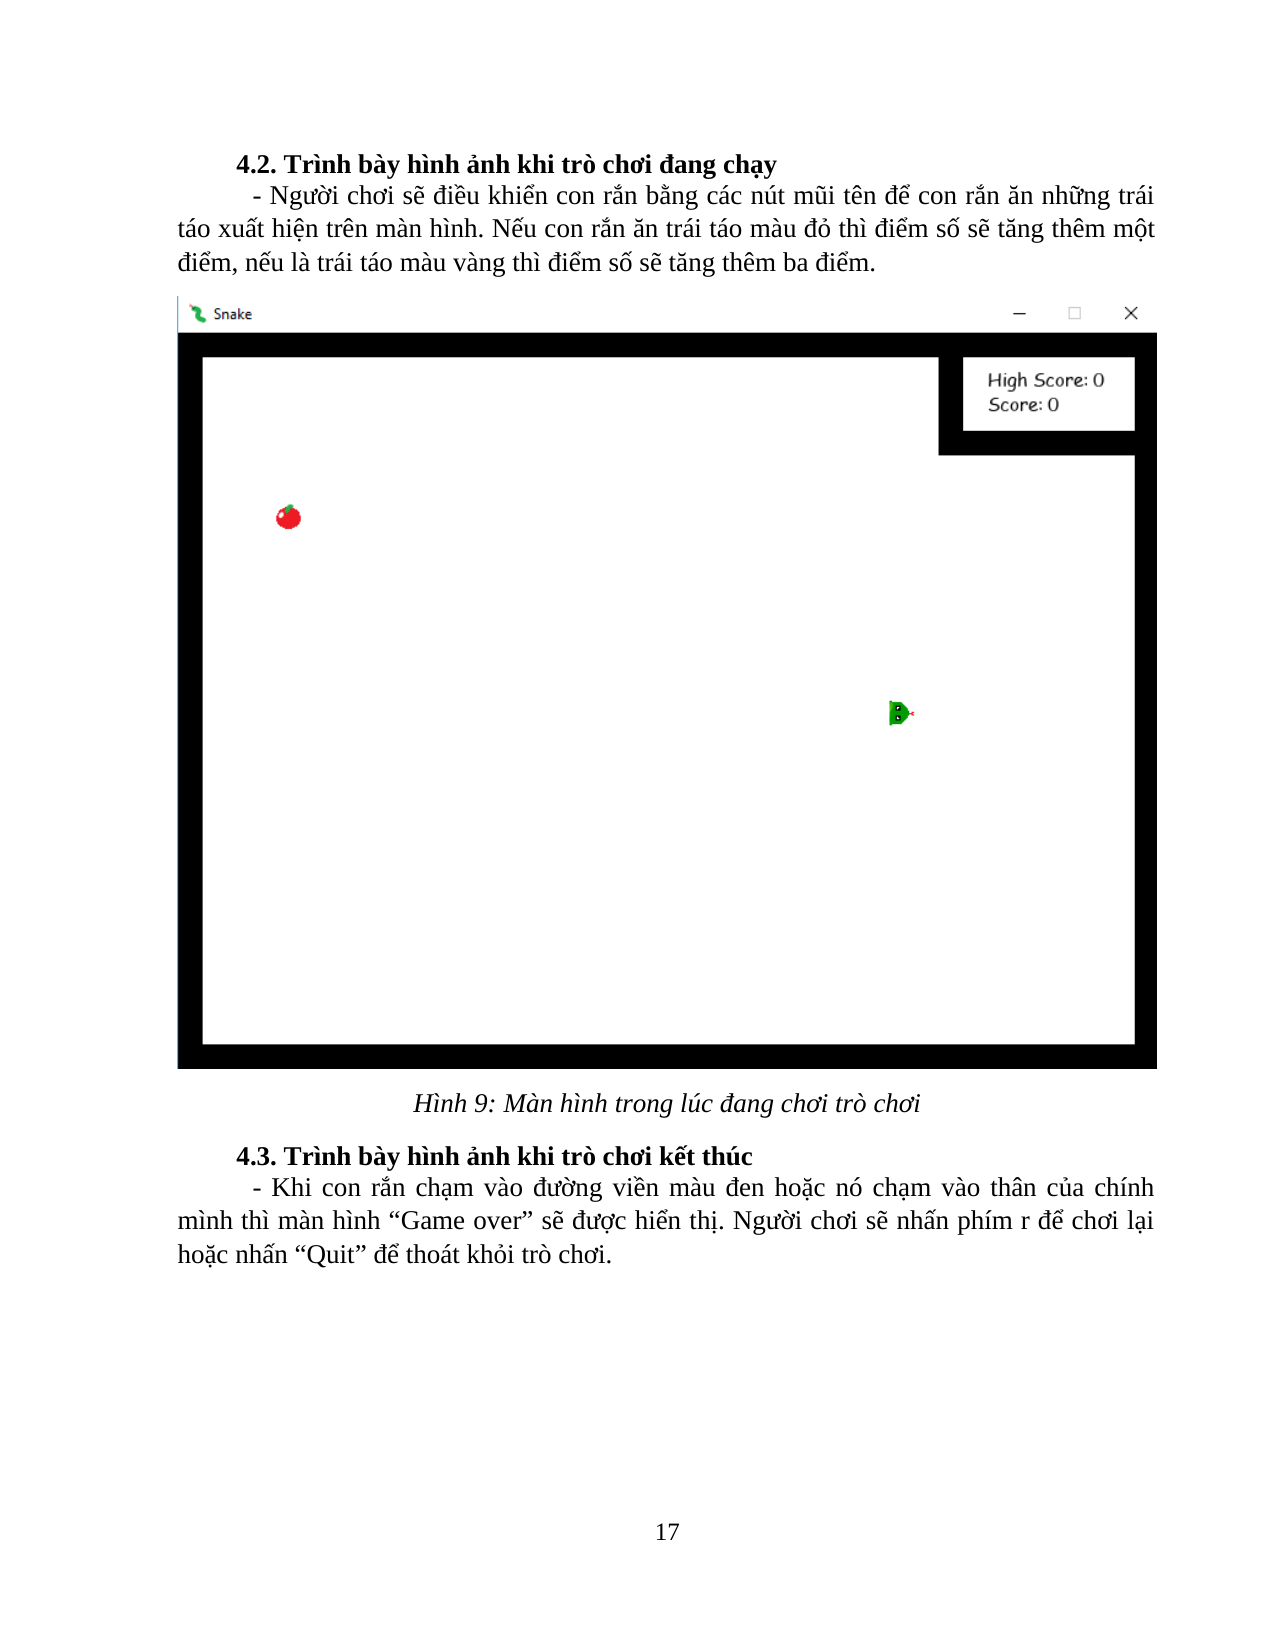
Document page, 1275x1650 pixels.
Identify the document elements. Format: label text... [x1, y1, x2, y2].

subtitle 4.2. Trình bày hình ảnh khi trò chơi đang chạy [177, 148, 1157, 179]
text - Khi con rắn chạm vào đường viền màu đen hoặc nó chạm vào thân của chính mình thì màn hình “Game over” sẽ được hiển thị. Người chơi sẽ nhấn phím r để chơi lại hoặc nhấn “Quit” để thoát khỏi trò chơi. [177, 1171, 1157, 1269]
subtitle 4.3. Trình bày hình ảnh khi trò chơi kết thúc [177, 1139, 1157, 1171]
picture [177, 296, 1157, 1069]
text Hình 9: Màn hình trong lúc đang chơi trò chơi [177, 1088, 1157, 1119]
text - Người chơi sẽ điều khiển con rắn bằng các nút mũi tên để con rắn ăn những trái táo xuất hiện trên màn hình. Nếu con rắn ăn trái táo màu đỏ thì điểm số sẽ tăng thêm một điểm, nếu là trái táo màu vàng thì điểm số sẽ tăng thêm ba điểm. [177, 179, 1157, 277]
